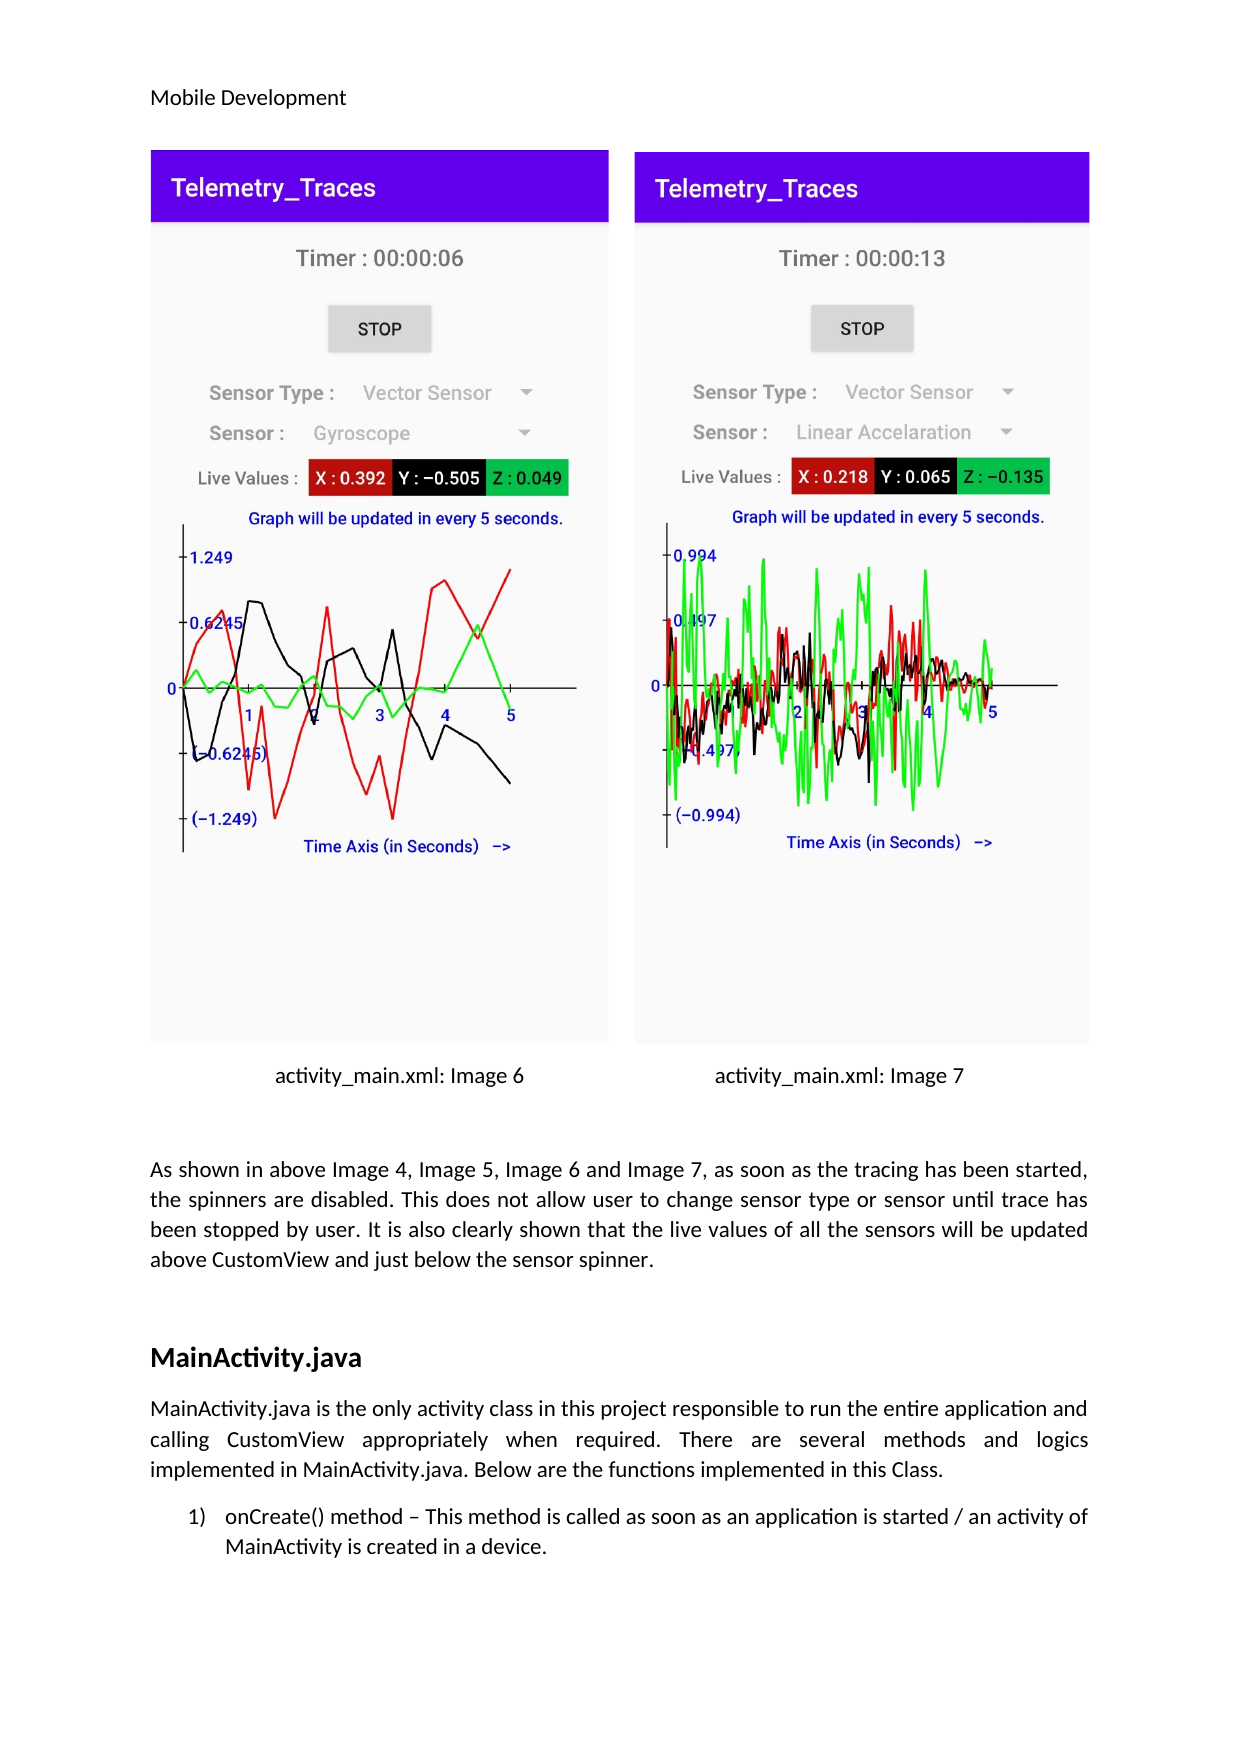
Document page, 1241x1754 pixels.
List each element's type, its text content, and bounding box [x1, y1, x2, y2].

text As shown in above Image 4, Image 5, Image 6 and Image 7, as soon as the tracing has been started, the spinners are disabled. This does not allow user to change sensor type or sensor until trace has been stopped by user. It is also clearly shown that the live values of all the sensors will be updated above CustomView and just below the sensor spinner. [150, 1155, 1090, 1274]
text MainActivity.java is the only activity class in this project responsible to run the entire application and calling CustomView appropriately when required. There are several methods and logics implemented in MainActivity.java. Below are the functions implemented in this Class. [150, 1394, 1090, 1483]
picture [150, 150, 609, 1043]
list onCreate() method – This method is called as soon as an application is started / an activity of MainActivity is created in a device. [187, 1502, 1090, 1560]
text MainActivity.java [150, 1339, 1090, 1375]
picture [634, 152, 1090, 1043]
text activity_main.xml: Image 6 activity_main.xml: Image 7 [150, 1061, 1090, 1089]
